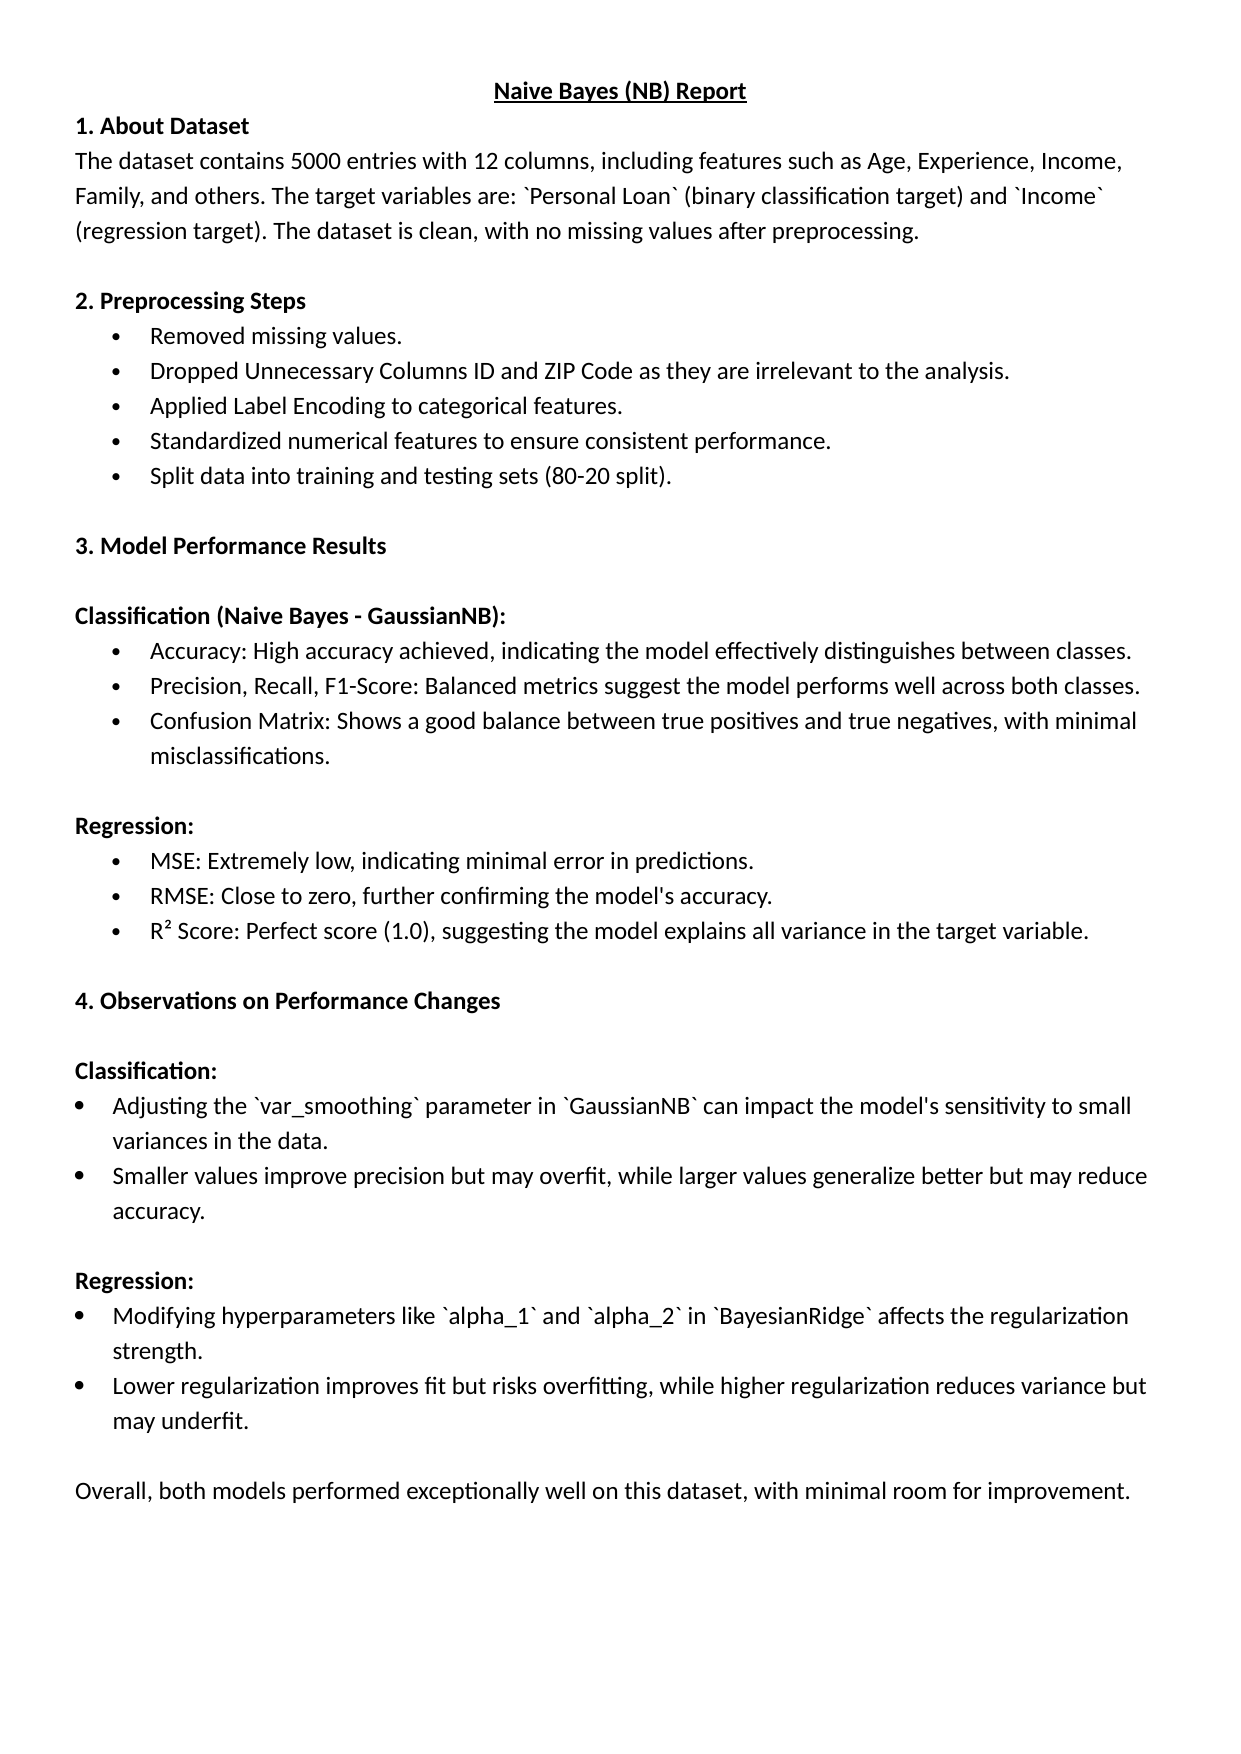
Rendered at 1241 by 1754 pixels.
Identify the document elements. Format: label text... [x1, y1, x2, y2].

text 3. Model Performance Results [75, 530, 1165, 561]
list Standardized numerical features to ensure consistent performance. [112, 425, 1165, 456]
list Modifying hyperparameters like `alpha_1` and `alpha_2` in `BayesianRidge` affects the regularization strength. [75, 1300, 1165, 1366]
text Regression: [75, 1265, 1165, 1296]
list Accuracy: High accuracy achieved, indicating the model effectively distinguishes between classes. [112, 635, 1165, 666]
text 2. Preprocessing Steps [75, 285, 1165, 316]
list Lower regularization improves fit but risks overfitting, while higher regularization reduces variance but may underfit. [75, 1370, 1165, 1436]
text Classification (Naive Bayes - GaussianNB): [75, 600, 1165, 631]
list RMSE: Close to zero, further confirming the model's accuracy. [112, 880, 1165, 911]
list Dropped Unnecessary Columns ID and ZIP Code as they are irrelevant to the analysis. [112, 355, 1165, 386]
text 1. About Dataset [75, 110, 1165, 141]
text 4. Observations on Performance Changes [75, 985, 1165, 1016]
list Confusion Matrix: Shows a good balance between true positives and true negatives, with minimal misclassifications. [112, 705, 1165, 771]
list MSE: Extremely low, indicating minimal error in predictions. [112, 845, 1165, 876]
list Adjusting the `var_smoothing` parameter in `GaussianNB` can impact the model's sensitivity to small variances in the data. [75, 1090, 1165, 1156]
list R² Score: Perfect score (1.0), suggesting the model explains all variance in the target variable. [112, 915, 1165, 946]
list Precision, Recall, F1-Score: Balanced metrics suggest the model performs well across both classes. [112, 670, 1165, 701]
text Classification: [75, 1055, 1165, 1086]
list Applied Label Encoding to categorical features. [112, 390, 1165, 421]
text Naive Bayes (NB) Report [75, 75, 1165, 106]
list Removed missing values. [112, 320, 1165, 351]
list Smaller values improve precision but may overfit, while larger values generalize better but may reduce accuracy. [75, 1160, 1165, 1226]
text The dataset contains 5000 entries with 12 columns, including features such as Age, Experience, Income, Family, and others. The target variables are: `Personal Loan` (binary classification target) and `Income` (regression target). The dataset is clean, with no missing values after preprocessing. [75, 145, 1165, 246]
list Split data into training and testing sets (80-20 split). [112, 460, 1165, 491]
text Overall, both models performed exceptionally well on this dataset, with minimal room for improvement. [75, 1475, 1165, 1506]
text Regression: [75, 810, 1165, 841]
